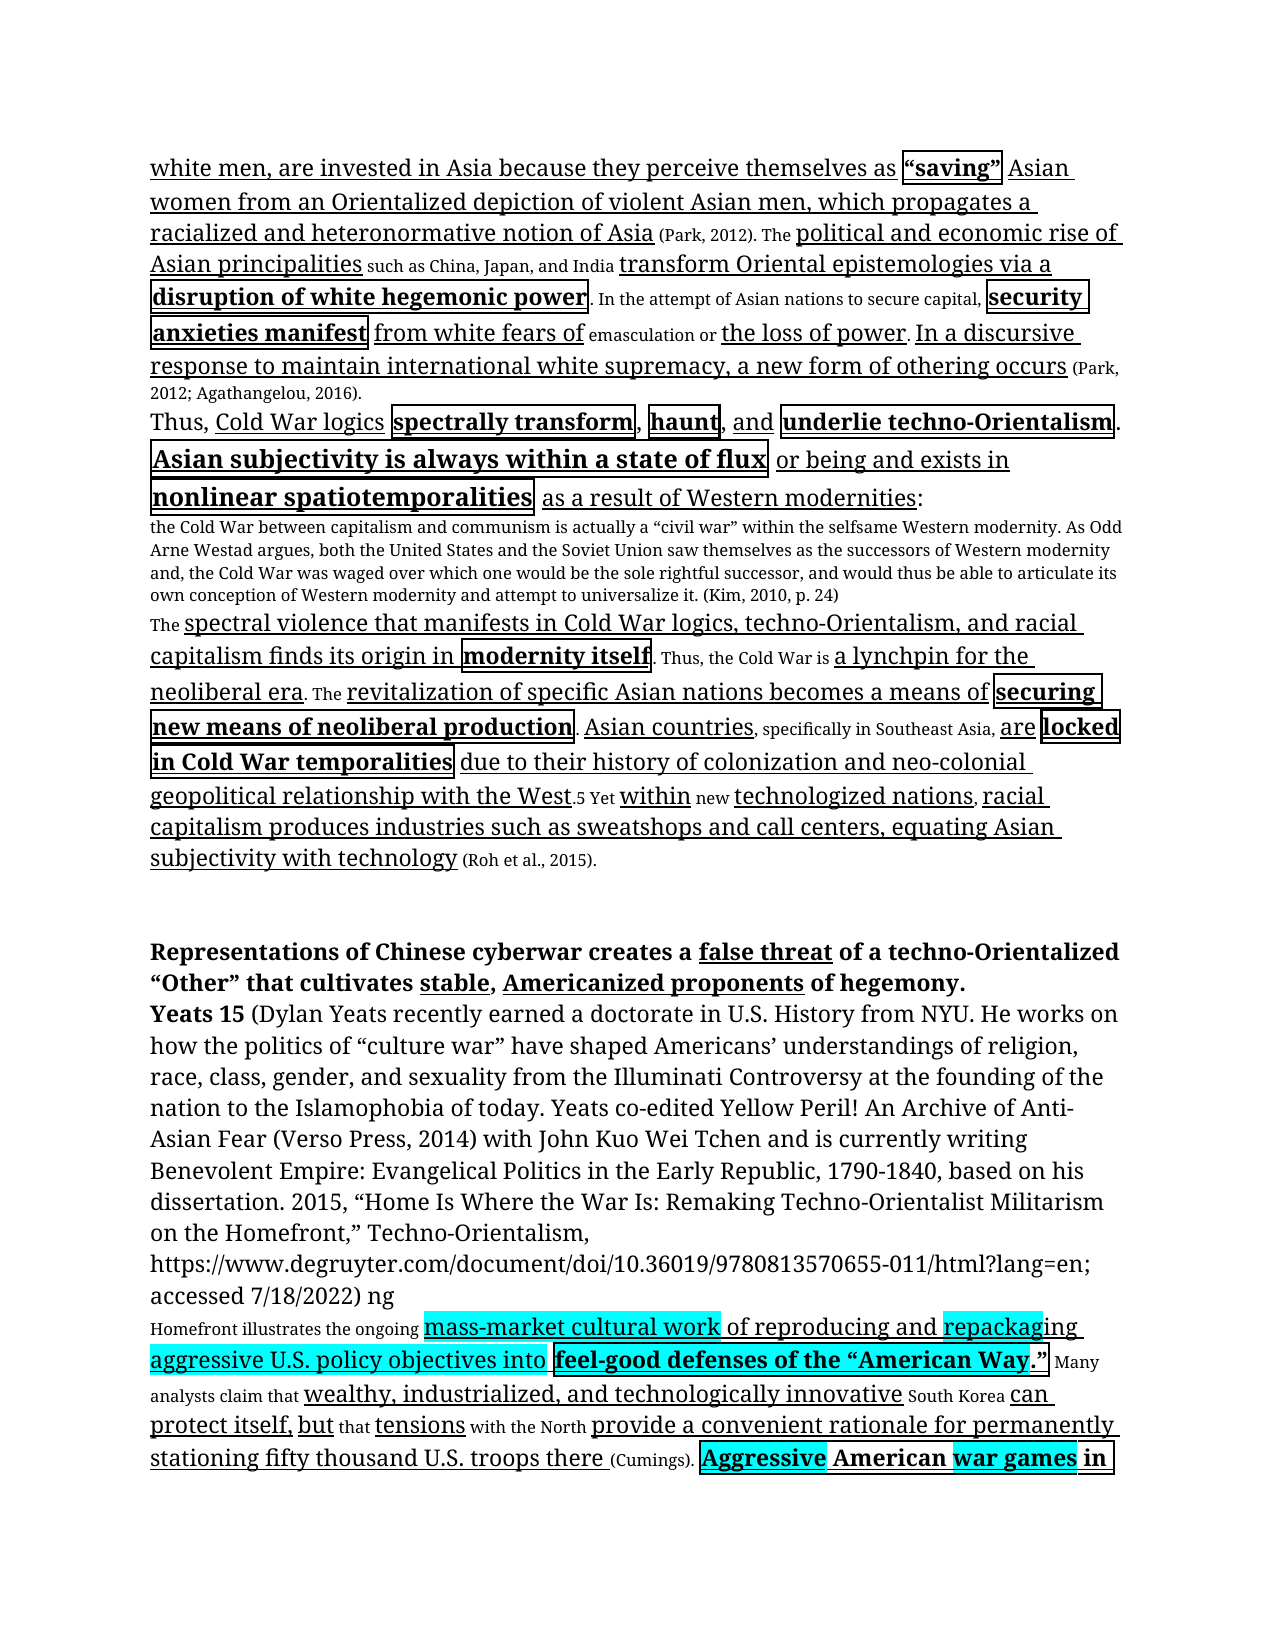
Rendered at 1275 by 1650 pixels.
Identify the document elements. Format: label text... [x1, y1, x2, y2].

text The spectral violence that manifests in Cold War logics, techno-Orientalism, and racial capitalism finds its origin in modernity itself. Thus, the Cold War is a lynchpin for the neoliberal era. The revitalization of specific Asian nations becomes a means of securing new means of neoliberal production. Asian countries, specifically in Southeast Asia, are locked in Cold War temporalities due to their history of colonization and neo-colonial geopolitical relationship with the West.5 Yet within new technologized nations, racial capitalism produces industries such as sweatshops and call centers, equating Asian subjectivity with technology (Roh et al., 2015). [150, 607, 1125, 873]
subtitle Representations of Chinese cyberwar creates a false threat of a techno-Orientalized “Other” that cultivates stable, Americanized proponents of hegemony. [150, 936, 1125, 998]
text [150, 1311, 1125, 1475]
text Thus, Cold War logics spectrally transform, haunt, and underlie techno-Orientalism. Asian subjectivity is always within a state of flux or being and exists in nonlinear spatiotemporalities as a result of Western modernities: [535, 404, 1125, 516]
text the Cold War between capitalism and communism is actually a “civil war” within the selfsame Western modernity. As Odd Arne Westad argues, both the United States and the Soviet Union saw themselves as the successors of Western modernity and, the Cold War was waged over which one would be the sole rightful successor, and would thus be able to articulate its own conception of Western modernity and attempt to universalize it. (Kim, 2010, p. 24) [150, 516, 1125, 607]
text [150, 150, 1125, 404]
text Yeats 15 (Dylan Yeats recently earned a doctorate in U.S. History from NYU. He works on how the politics of “culture war” have shaped Americans’ understandings of religion, race, class, gender, and sexuality from the Illuminati Controversy at the founding of the nation to the Islamophobia of today. Yeats co-edited Yellow Peril! An Archive of Anti-Asian Fear (Verso Press, 2014) with John Kuo Wei Tchen and is currently writing Benevolent Empire: Evangelical Politics in the Early Republic, 1790-1840, based on his dissertation. 2015, “Home Is Where the War Is: Remaking Techno-Orientalist Militarism on the Homefront,” Techno-Orientalism, https://www.degruyter.com/document/doi/10.36019/9780813570655-011/html?lang=en; accessed 7/18/2022) ng [150, 998, 1125, 1311]
text Thus, Cold War logics spectrally transform, haunt, and underlie techno-Orientalism. Asian subjectivity is always within a state of flux or being and exists in nonlinear spatiotemporalities as a result of Western modernities: [152, 441, 767, 470]
